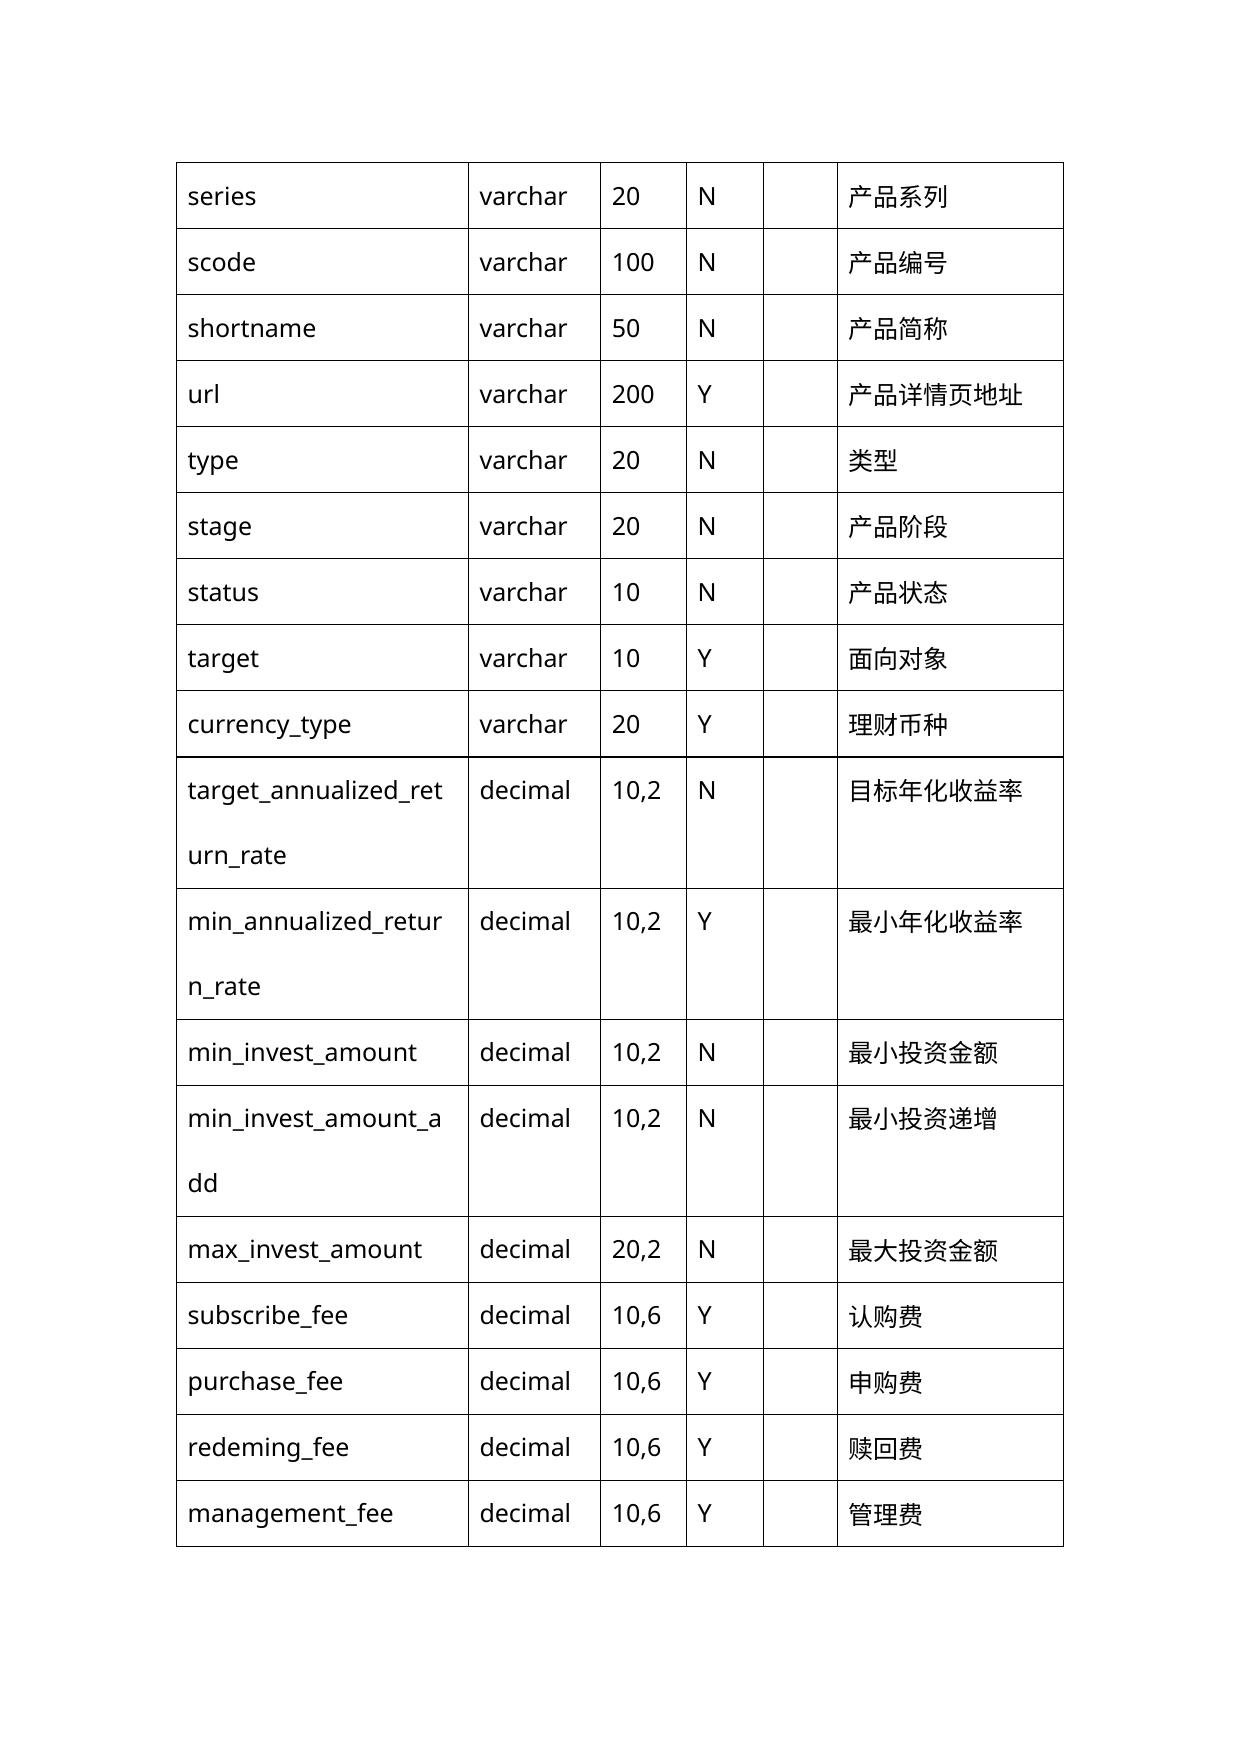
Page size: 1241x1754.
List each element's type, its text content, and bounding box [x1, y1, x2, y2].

table_cell 产品简称 [838, 295, 1063, 360]
table_cell 最小投资金额 [838, 1020, 1063, 1084]
table_cell decimal [469, 758, 600, 887]
table_cell [764, 758, 837, 887]
table_cell Y [687, 889, 763, 1018]
table_cell 产品系列 [838, 163, 1063, 228]
table_cell 10,6 [601, 1349, 686, 1414]
table_cell management_fee [177, 1481, 468, 1546]
table_cell min_annualized_return_rate [177, 889, 468, 1018]
table_cell 10,2 [601, 758, 686, 887]
table_cell N [687, 295, 763, 360]
table_cell decimal [469, 1349, 600, 1414]
table_cell [764, 1283, 837, 1348]
table_cell N [687, 427, 763, 492]
table_cell varchar [469, 163, 600, 228]
table_cell shortname [177, 295, 468, 360]
table_cell scode [177, 229, 468, 294]
table_cell Y [687, 1349, 763, 1414]
table_cell varchar [469, 361, 600, 426]
table_cell 10,6 [601, 1481, 686, 1546]
table_cell target_annualized_return_rate [177, 758, 468, 887]
table_cell 申购费 [838, 1349, 1063, 1414]
table_cell stage [177, 493, 468, 558]
table_cell decimal [469, 1020, 600, 1084]
table_cell [764, 361, 837, 426]
table_cell varchar [469, 295, 600, 360]
table_cell [764, 229, 837, 294]
table_cell min_invest_amount_add [177, 1086, 468, 1216]
table_cell varchar [469, 559, 600, 624]
table_cell 10,6 [601, 1283, 686, 1348]
table_cell 10,2 [601, 889, 686, 1018]
table_cell [764, 1481, 837, 1546]
table_cell url [177, 361, 468, 426]
table_cell decimal [469, 1481, 600, 1546]
table_cell 10 [601, 559, 686, 624]
table_cell 10,2 [601, 1086, 686, 1216]
table_cell redeming_fee [177, 1415, 468, 1480]
table_cell [764, 1217, 837, 1282]
table_cell 产品详情页地址 [838, 361, 1063, 426]
table_cell [764, 295, 837, 360]
table_cell N [687, 229, 763, 294]
table_cell [764, 427, 837, 492]
table_cell currency_type [177, 691, 468, 756]
table_cell 最小年化收益率 [838, 889, 1063, 1018]
table_cell varchar [469, 493, 600, 558]
table_cell varchar [469, 691, 600, 756]
table_cell Y [687, 361, 763, 426]
table_cell [764, 163, 837, 228]
table_cell 产品阶段 [838, 493, 1063, 558]
table_cell [764, 889, 837, 1018]
table_cell 10,6 [601, 1415, 686, 1480]
table_cell 目标年化收益率 [838, 758, 1063, 887]
table_cell subscribe_fee [177, 1283, 468, 1348]
table_cell N [687, 758, 763, 887]
table_cell N [687, 1020, 763, 1084]
table_cell 类型 [838, 427, 1063, 492]
table_cell Y [687, 1481, 763, 1546]
table_cell Y [687, 691, 763, 756]
table_cell decimal [469, 1217, 600, 1282]
table_cell decimal [469, 1415, 600, 1480]
table_cell 200 [601, 361, 686, 426]
table_cell 10,2 [601, 1020, 686, 1084]
table_cell 20 [601, 163, 686, 228]
table_cell [764, 493, 837, 558]
table_cell 50 [601, 295, 686, 360]
table_cell varchar [469, 427, 600, 492]
table_cell varchar [469, 625, 600, 690]
table_cell Y [687, 625, 763, 690]
table_cell 赎回费 [838, 1415, 1063, 1480]
table_cell purchase_fee [177, 1349, 468, 1414]
table_cell N [687, 1217, 763, 1282]
table_cell decimal [469, 889, 600, 1018]
table_cell max_invest_amount [177, 1217, 468, 1282]
table_cell [764, 1086, 837, 1216]
table_cell Y [687, 1283, 763, 1348]
table_cell [764, 1415, 837, 1480]
table_cell 100 [601, 229, 686, 294]
table_cell 产品状态 [838, 559, 1063, 624]
table_cell 面向对象 [838, 625, 1063, 690]
table_cell decimal [469, 1283, 600, 1348]
table_cell N [687, 163, 763, 228]
table_cell min_invest_amount [177, 1020, 468, 1084]
table_cell 理财币种 [838, 691, 1063, 756]
table_cell 10 [601, 625, 686, 690]
table_cell [764, 1020, 837, 1084]
table_cell decimal [469, 1086, 600, 1216]
table_cell 20 [601, 493, 686, 558]
table_cell N [687, 1086, 763, 1216]
table_cell 20 [601, 691, 686, 756]
table_cell 20,2 [601, 1217, 686, 1282]
table_cell target [177, 625, 468, 690]
table_cell 认购费 [838, 1283, 1063, 1348]
table_cell 产品编号 [838, 229, 1063, 294]
table_cell [764, 1349, 837, 1414]
table_cell N [687, 559, 763, 624]
table_cell series [177, 163, 468, 228]
table_cell [764, 559, 837, 624]
table_cell 管理费 [838, 1481, 1063, 1546]
table_cell 最大投资金额 [838, 1217, 1063, 1282]
table_cell [764, 691, 837, 756]
table_cell varchar [469, 229, 600, 294]
table_cell 20 [601, 427, 686, 492]
table_cell 最小投资递增 [838, 1086, 1063, 1216]
table_cell [764, 625, 837, 690]
table_cell N [687, 493, 763, 558]
table_cell status [177, 559, 468, 624]
table_cell type [177, 427, 468, 492]
table_cell Y [687, 1415, 763, 1480]
